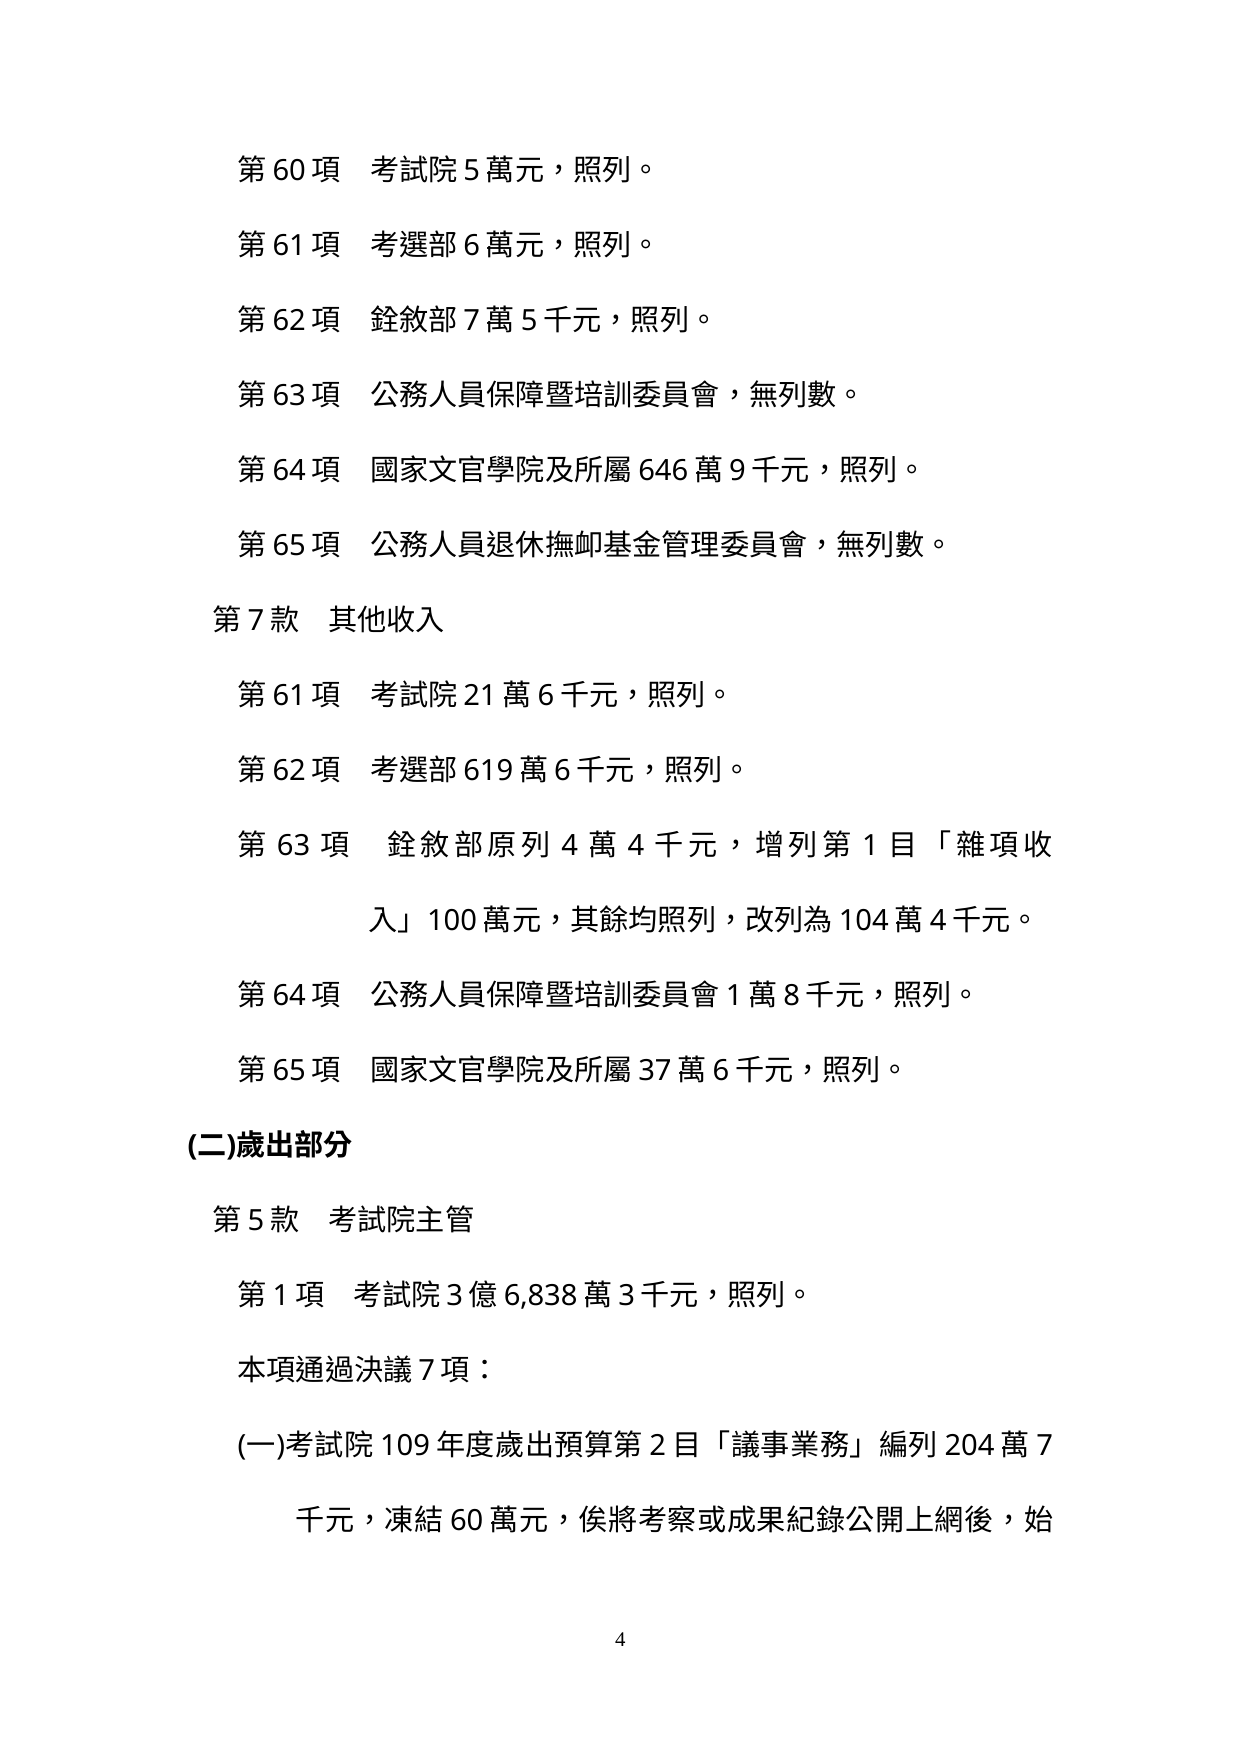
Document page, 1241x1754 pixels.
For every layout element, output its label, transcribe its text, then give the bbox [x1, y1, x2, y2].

text 第64項 國家文官學院及所屬646萬9千元，照列。 [237, 430, 1053, 505]
text 第64項 公務人員保障暨培訓委員會1萬8千元，照列。 [237, 955, 1053, 1030]
text 第60項 考試院5萬元，照列。 [237, 130, 1053, 205]
text 第7款 其他收入 [212, 580, 1053, 655]
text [237, 1405, 1053, 1555]
text 第61項 考試院21萬6千元，照列。 [237, 655, 1053, 730]
text 第5款 考試院主管 [212, 1180, 1053, 1255]
text 第63項 公務人員保障暨培訓委員會，無列數。 [237, 355, 1053, 430]
text 第65項 國家文官學院及所屬37萬6千元，照列。 [237, 1030, 1053, 1105]
text 第62項 銓敘部7萬5千元，照列。 [237, 280, 1053, 355]
text 本項通過決議7項： [237, 1330, 1053, 1405]
text 第61項 考選部6萬元，照列。 [237, 205, 1053, 280]
text (二)歲出部分 [187, 1105, 1053, 1180]
text 第65項 公務人員退休撫卹基金管理委員會，無列數。 [237, 505, 1053, 580]
text 第62項 考選部619萬6千元，照列。 [237, 730, 1053, 805]
text 第63項 銓敘部原列4萬4千元，增列第1目「雜項收入」100萬元，其餘均照列，改列為104萬4千元。 [237, 805, 1053, 955]
text 第1項 考試院3億6,838萬3千元，照列。 [237, 1255, 1053, 1330]
